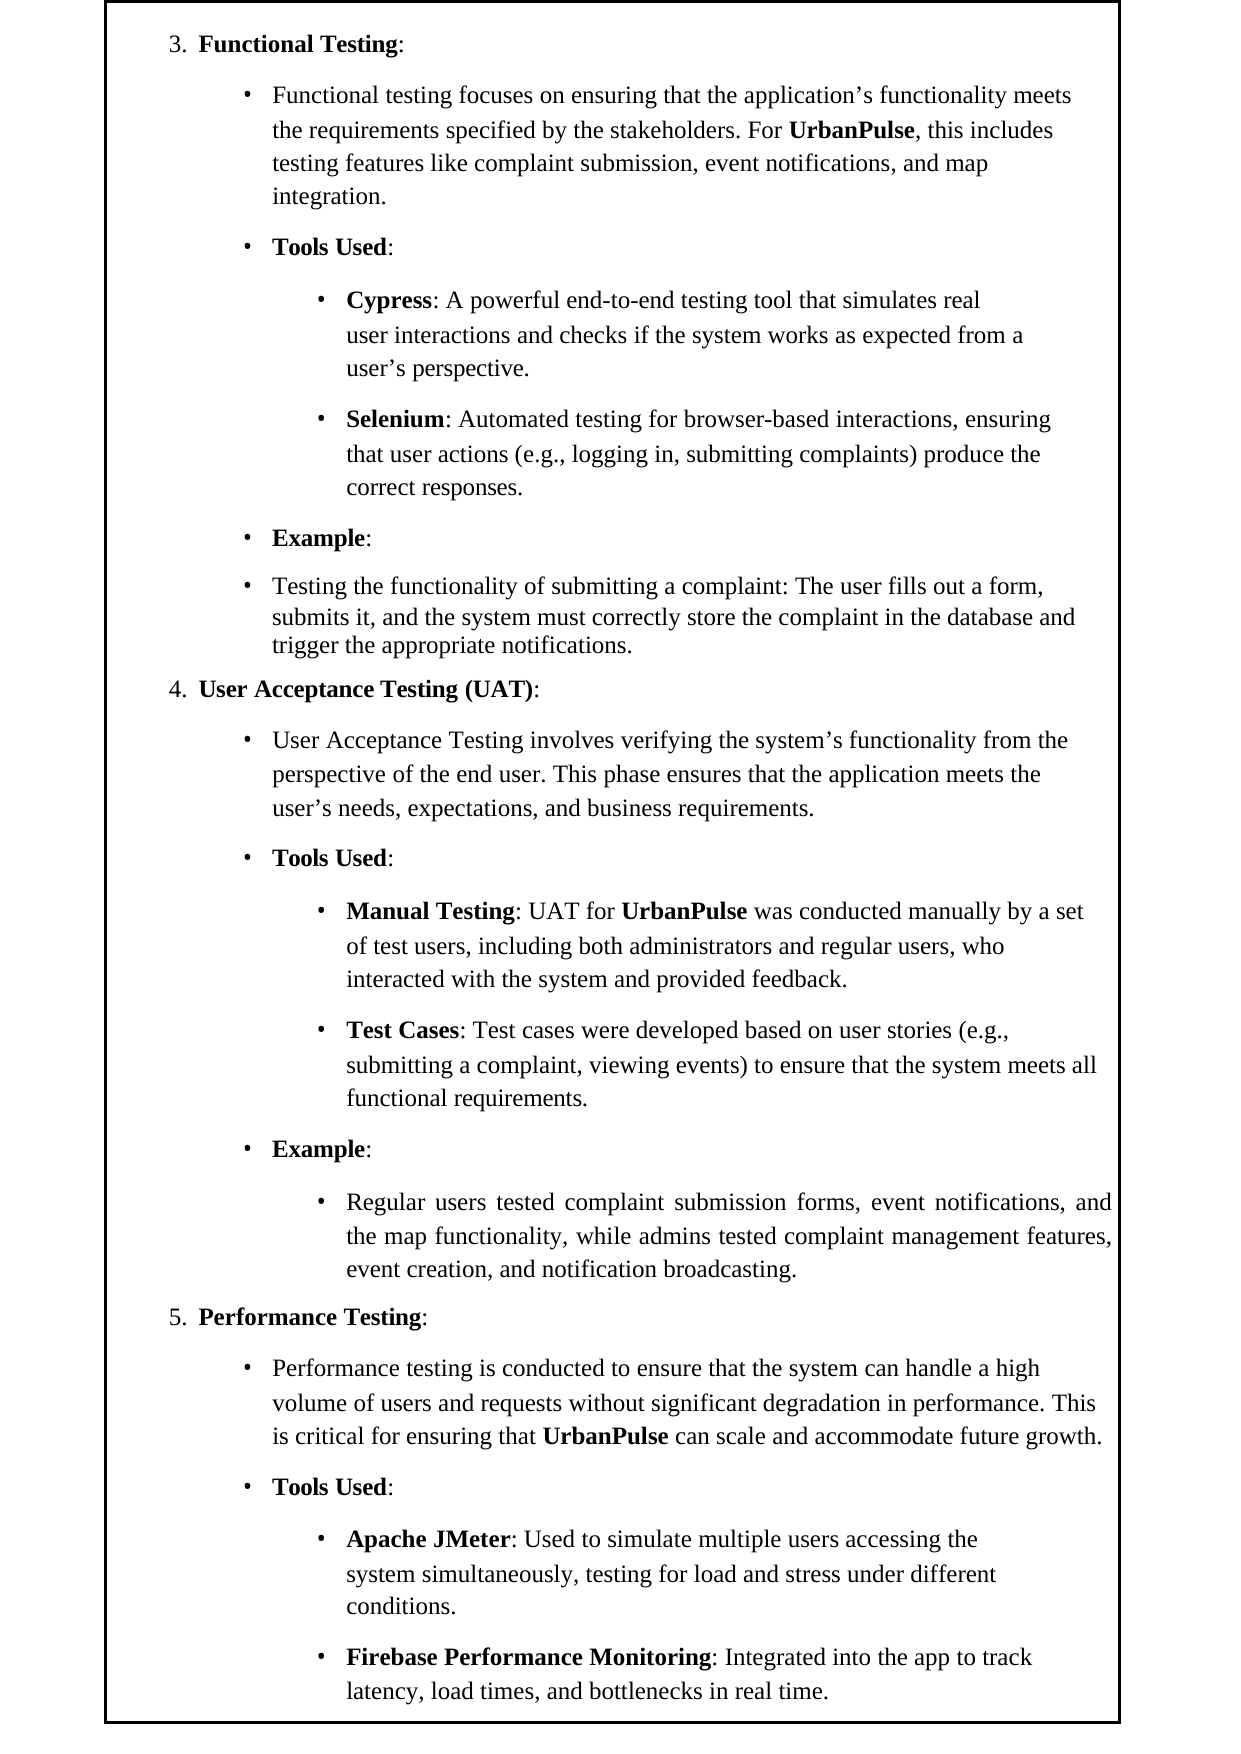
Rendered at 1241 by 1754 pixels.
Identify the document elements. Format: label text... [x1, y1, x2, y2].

list Functional testing focuses on ensuring that the application’s functionality meets the requirements specified by the stakeholders. For UrbanPulse, this includes testing features like complaint submission, event notifications, and map integration. [243, 77, 1094, 210]
subtitle Performance Testing: [169, 1302, 1116, 1331]
subtitle Example: [243, 1130, 1116, 1164]
subtitle Testing the functionality of submitting a complaint: The user fills out a form, submits it, and the system must correctly store the complaint in the database and trigger the appropriate notifications. [243, 568, 1116, 659]
subtitle Example: [243, 519, 1116, 553]
subtitle Functional Testing: [169, 29, 1116, 58]
subtitle Tools Used: [243, 229, 1116, 263]
list Cypress: A powerful end-to-end testing tool that simulates real user interactions and checks if the system works as expected from a user’s perspective. [316, 282, 1028, 382]
list Apache JMeter: Used to simulate multiple users accessing the system simultaneously, testing for load and stress under different conditions. [316, 1521, 1041, 1620]
list Manual Testing: UAT for UrbanPulse was conducted manually by a set of test users, including both administrators and regular users, who interacted with the system and provided feedback. [316, 893, 1092, 993]
list User Acceptance Testing involves verifying the system’s functionality from the perspective of the end user. This phase ensures that the application meets the user’s needs, expectations, and business requirements. [243, 721, 1092, 821]
subtitle Tools Used: [243, 840, 1116, 874]
list Selenium: Automated testing for browser-based interactions, ensuring that user actions (e.g., logging in, submitting complaints) produce the correct responses. [316, 400, 1080, 500]
subtitle Tools Used: [243, 1468, 1116, 1502]
subtitle User Acceptance Testing (UAT): [169, 674, 1116, 703]
list Firebase Performance Monitoring: Integrated into the app to track latency, load times, and bottlenecks in real time. [316, 1638, 1102, 1705]
list Performance testing is conducted to ensure that the system can handle a high volume of users and requests without significant degradation in performance. This is critical for ensuring that UrbanPulse can scale and accommodate future growth. [243, 1349, 1108, 1449]
list Test Cases: Test cases were developed based on user stories (e.g., submitting a complaint, viewing events) to ensure that the system meets all functional requirements. [316, 1012, 1105, 1112]
list Regular users tested complaint submission forms, event notifications, and the map functionality, while admins tested complaint management features, event creation, and notification broadcasting. [316, 1183, 1112, 1283]
